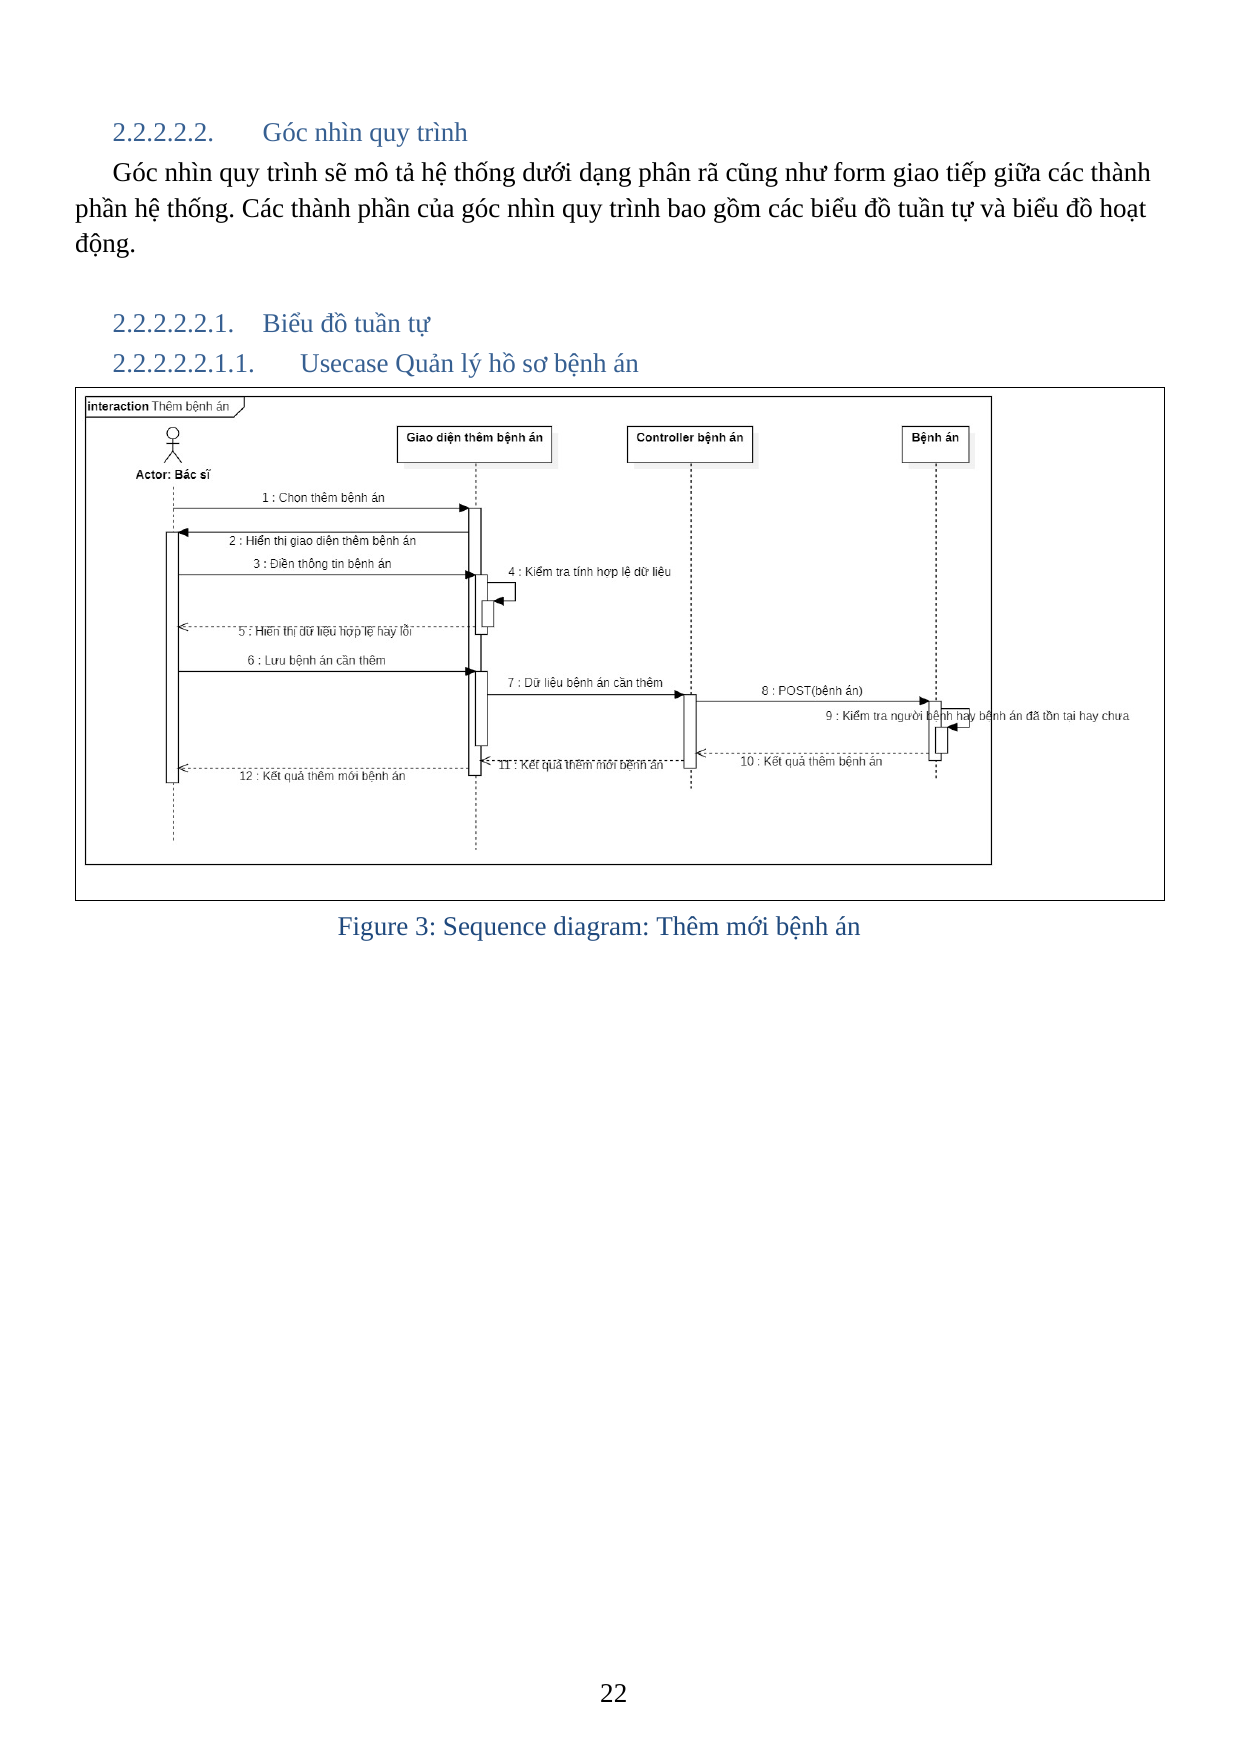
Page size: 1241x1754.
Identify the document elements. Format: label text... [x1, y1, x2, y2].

text Góc nhìn quy trình sẽ mô tả hệ thống dưới dạng phân rã cũng như form giao tiếp giữa các thành phần hệ thống. Các thành phần của góc nhìn quy trình bao gồm các biểu đồ tuần tự và biểu đồ hoạt động. [75, 156, 1165, 258]
text Figure 3: Sequence diagram: Thêm mới bệnh án [75, 910, 1165, 941]
picture [76, 388, 1164, 900]
subtitle Usecase Quản lý hồ sơ bệnh án [112, 347, 1165, 378]
subtitle Biểu đồ tuần tự [112, 307, 1165, 338]
subtitle Góc nhìn quy trình [112, 116, 1165, 147]
